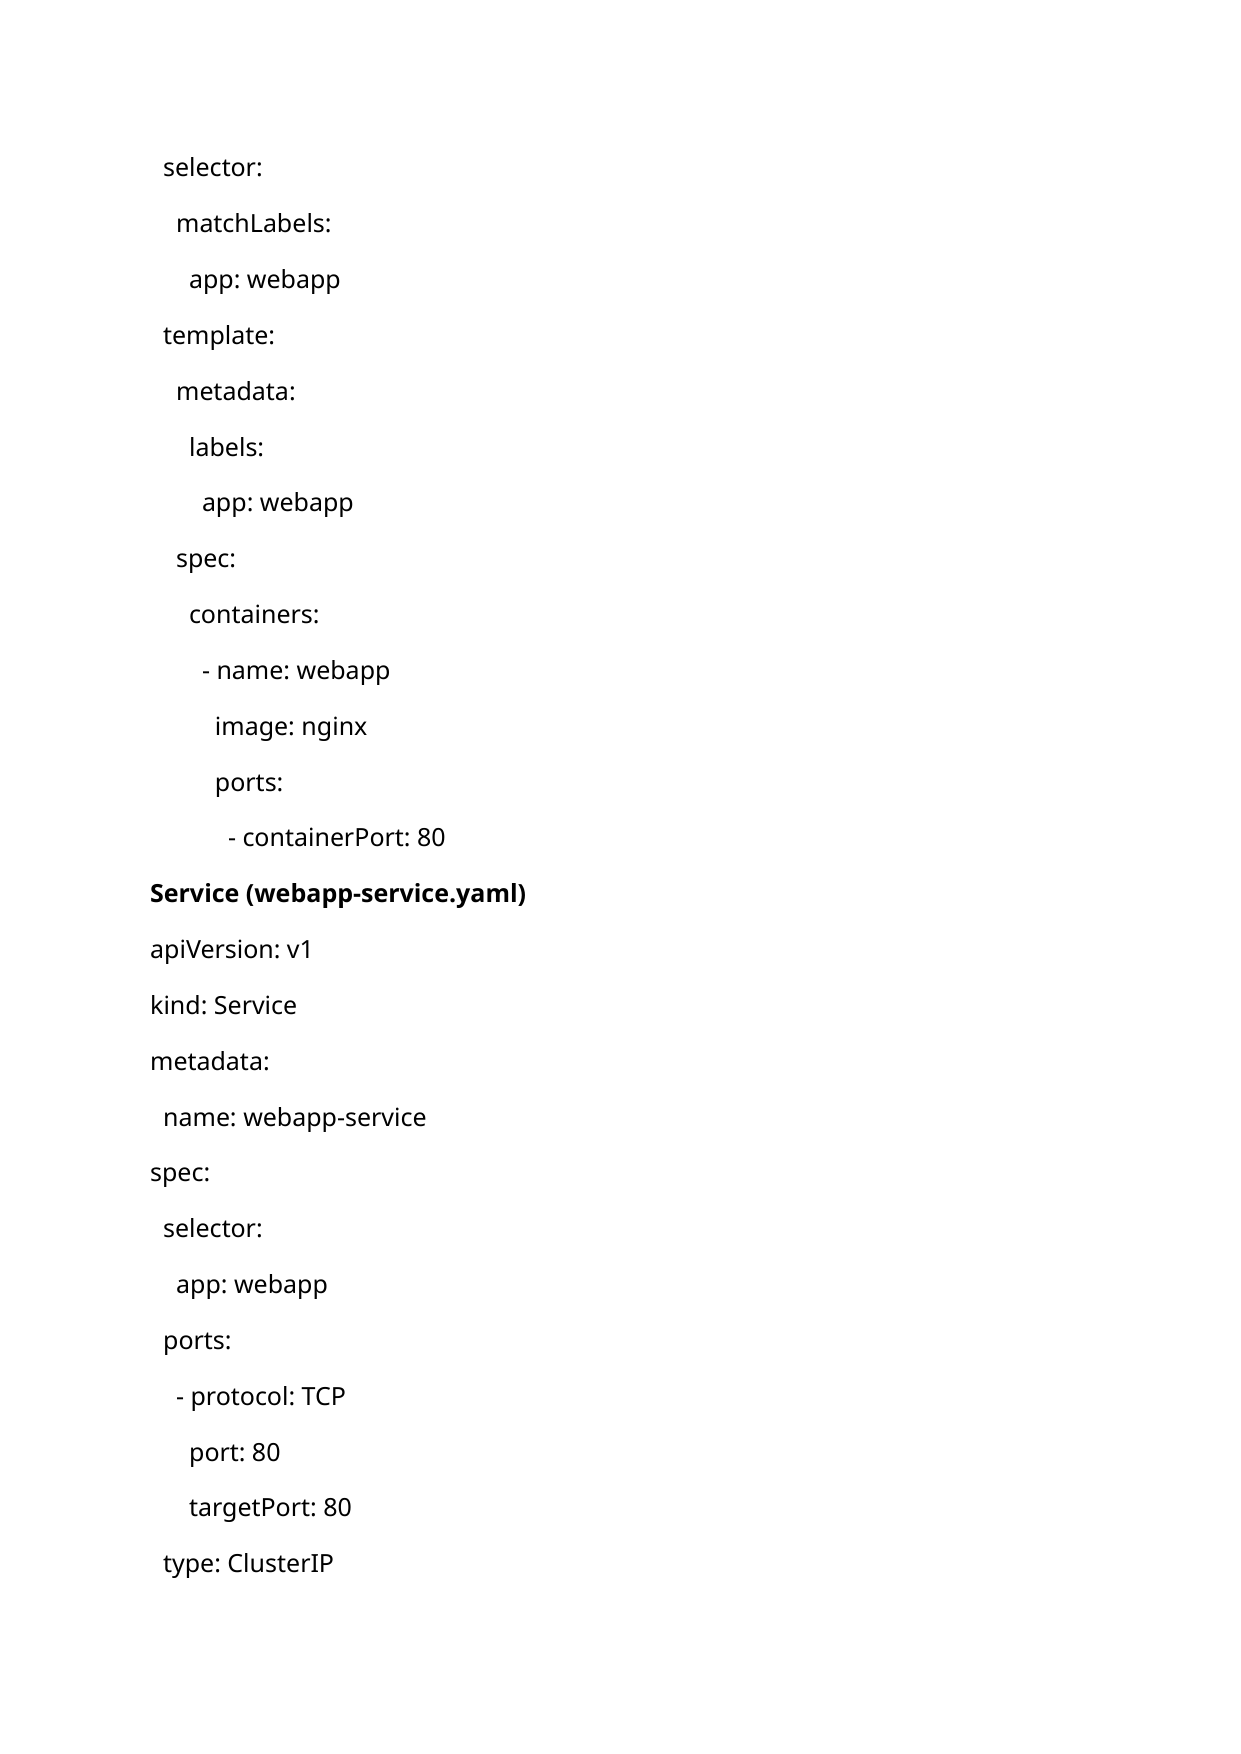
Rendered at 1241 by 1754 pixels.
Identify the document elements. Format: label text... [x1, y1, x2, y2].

text name: webapp-service [150, 1099, 1090, 1133]
text - containerPort: 80 [150, 820, 1090, 854]
text image: nginx [150, 708, 1090, 742]
text selector: [150, 150, 1090, 184]
text containers: [150, 597, 1090, 631]
text app: webapp [150, 485, 1090, 519]
text targetPort: 80 [150, 1490, 1090, 1524]
text apiVersion: v1 [150, 932, 1090, 966]
text template: [150, 317, 1090, 352]
text kind: Service [150, 987, 1090, 1022]
text selector: [150, 1211, 1090, 1245]
text matchLabels: [150, 206, 1090, 240]
text ports: [150, 1322, 1090, 1357]
text labels: [150, 429, 1090, 463]
text - protocol: TCP [150, 1378, 1090, 1412]
text Service (webapp-service.yaml) [150, 876, 1090, 910]
text port: 80 [150, 1434, 1090, 1468]
text app: webapp [150, 1267, 1090, 1301]
text spec: [150, 541, 1090, 575]
text - name: webapp [150, 652, 1090, 687]
text ports: [150, 764, 1090, 798]
text app: webapp [150, 262, 1090, 296]
text type: ClusterIP [150, 1546, 1090, 1580]
text metadata: [150, 1043, 1090, 1077]
text metadata: [150, 373, 1090, 407]
text spec: [150, 1155, 1090, 1189]
